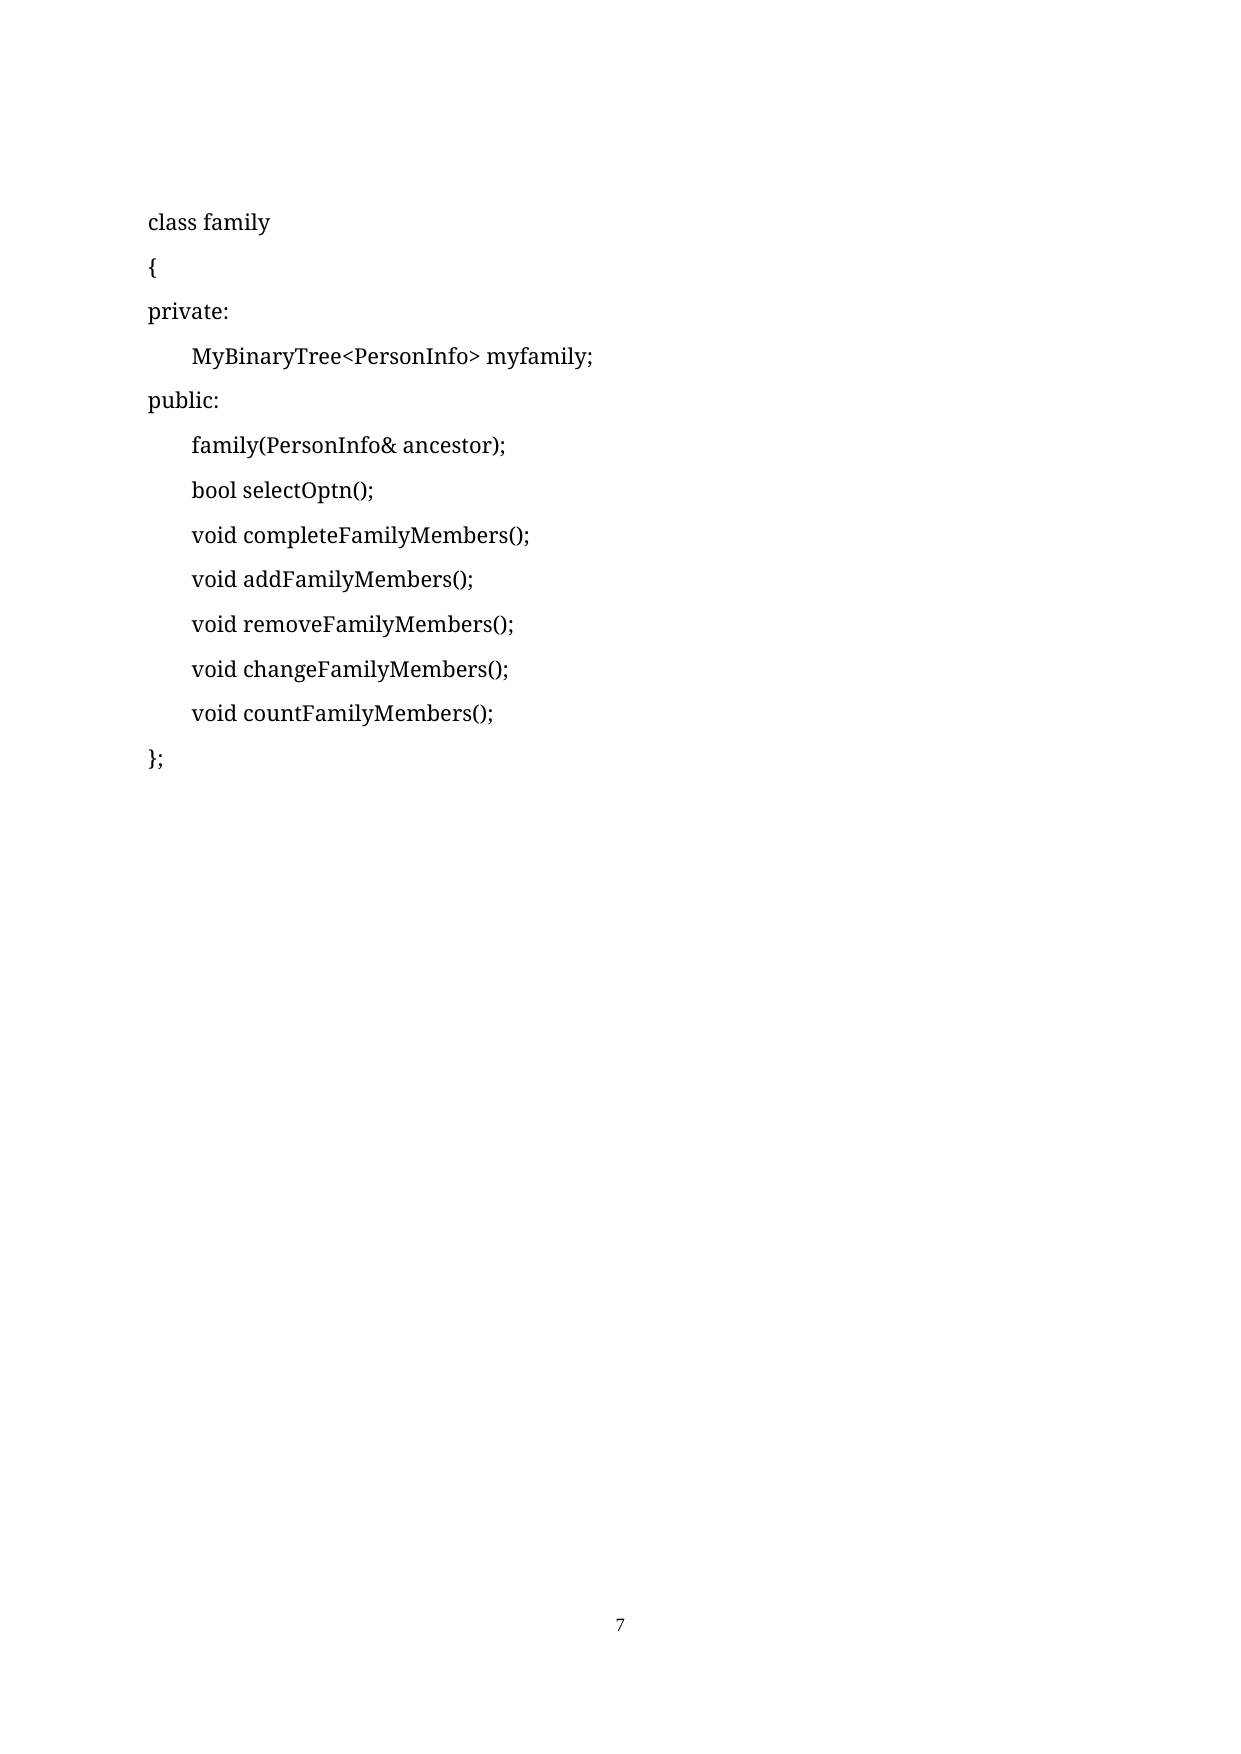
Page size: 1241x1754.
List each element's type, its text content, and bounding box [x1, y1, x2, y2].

text family(PersonInfo& ancestor); [148, 430, 1092, 460]
text void changeFamilyMembers(); [148, 654, 1092, 683]
text public: [148, 386, 1092, 415]
text private: [148, 296, 1092, 326]
text void countFamilyMembers(); [148, 698, 1092, 728]
text { [148, 251, 1092, 281]
text void removeFamilyMembers(); [148, 609, 1092, 639]
text }; [148, 743, 1092, 773]
text class family [148, 207, 1092, 237]
text void addFamilyMembers(); [148, 564, 1092, 594]
text bool selectOptn(); [148, 475, 1092, 505]
text MyBinaryTree<PersonInfo> myfamily; [148, 341, 1092, 371]
text void completeFamilyMembers(); [148, 519, 1092, 549]
